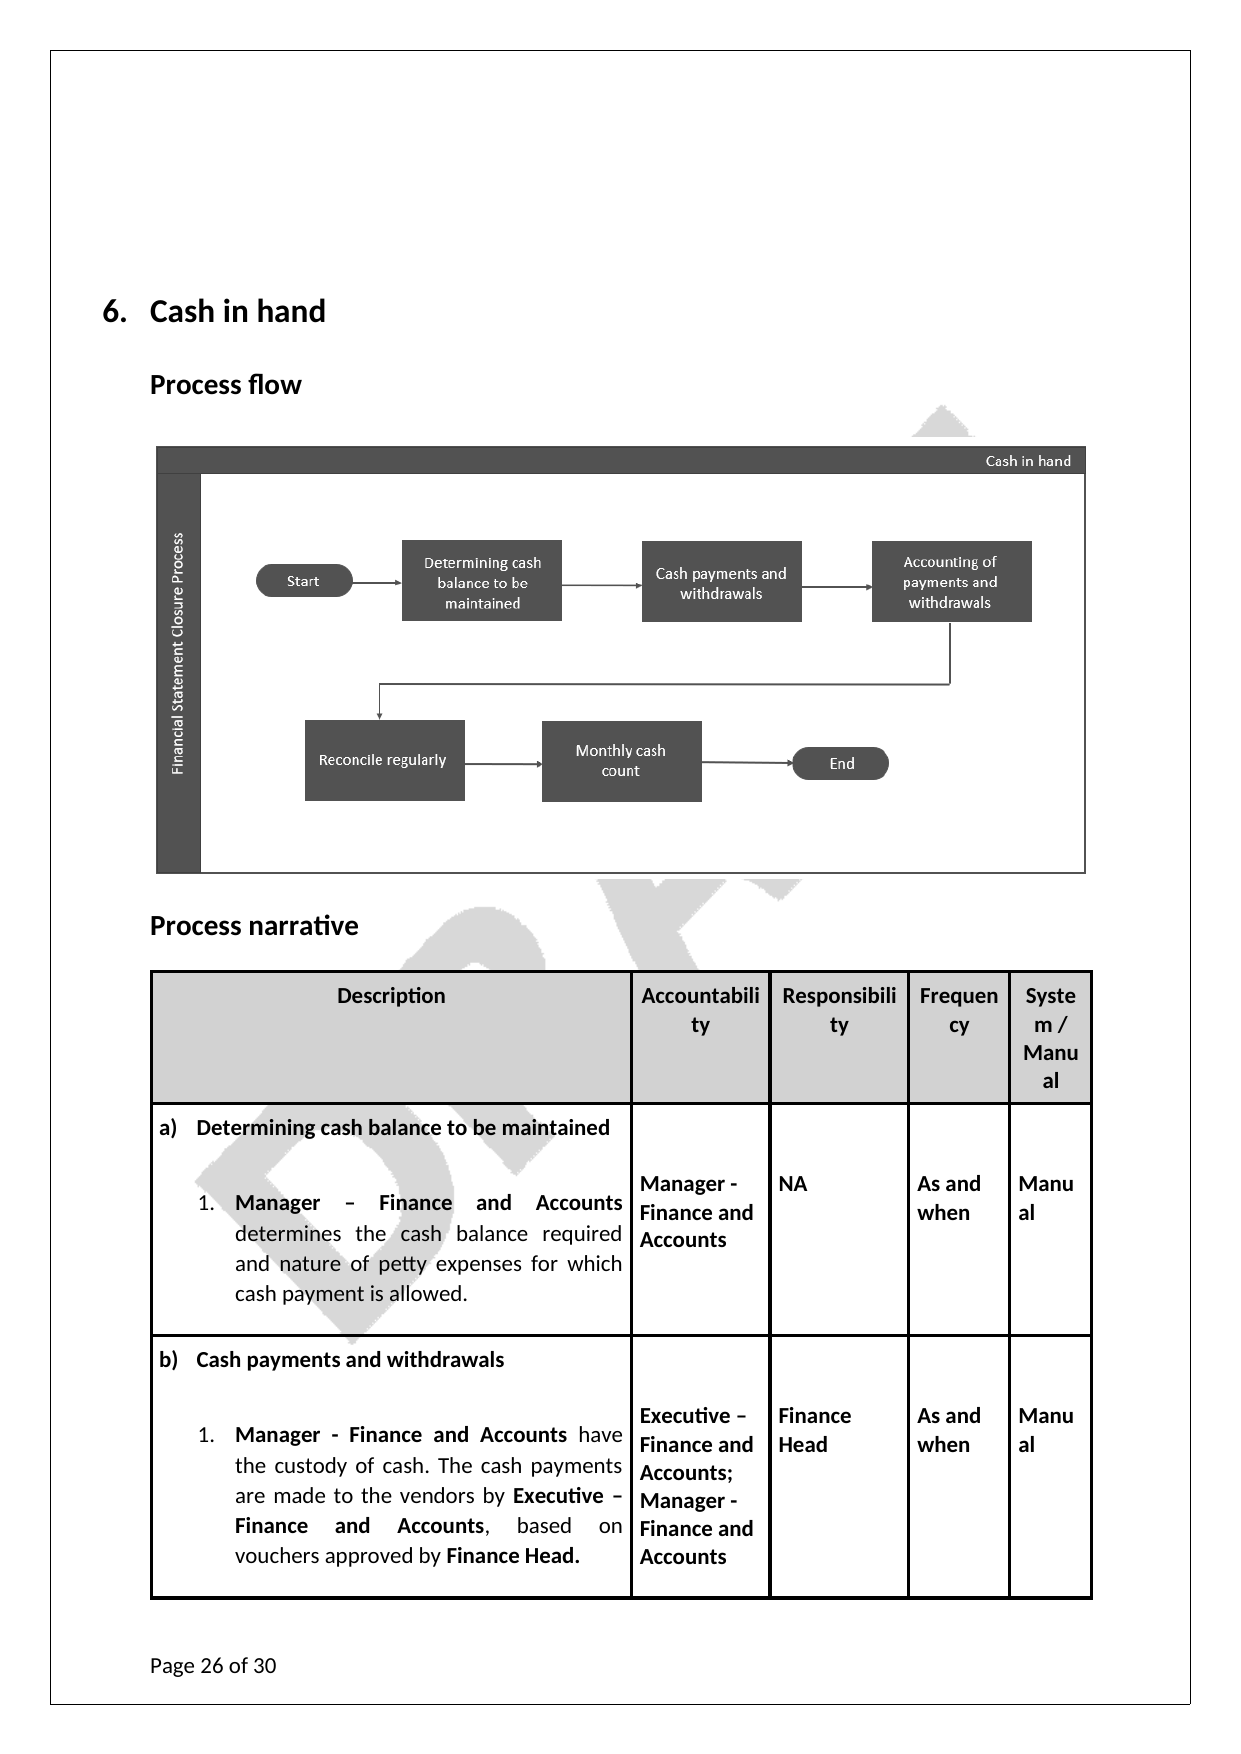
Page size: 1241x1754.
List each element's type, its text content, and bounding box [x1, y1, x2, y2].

table_header Responsibility [772, 973, 907, 1102]
picture [150, 437, 1090, 879]
table_cell Manager - Finance and Accounts [633, 1105, 768, 1334]
table_cell As and when [910, 1105, 1008, 1334]
text Process narrative [150, 907, 1090, 942]
subtitle Cash in hand [102, 290, 1090, 331]
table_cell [153, 1337, 630, 1596]
table_cell Finance Head [772, 1337, 907, 1596]
table_header Accountability [633, 973, 768, 1102]
table_cell Manual [1011, 1105, 1090, 1334]
text Process flow [150, 366, 1090, 402]
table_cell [633, 1337, 768, 1596]
table_header System / Manual [1011, 973, 1090, 1102]
table_cell As and when [910, 1337, 1008, 1596]
table_cell NA [772, 1105, 907, 1334]
table_header Description [153, 973, 630, 1102]
table_cell Manual [1011, 1337, 1090, 1596]
table_header Frequency [910, 973, 1008, 1102]
table_cell Determining cash balance to be maintained Manager – Finance and Accounts determines the cash balance required and nature of petty expenses for which cash payment is allowed. [153, 1105, 630, 1334]
